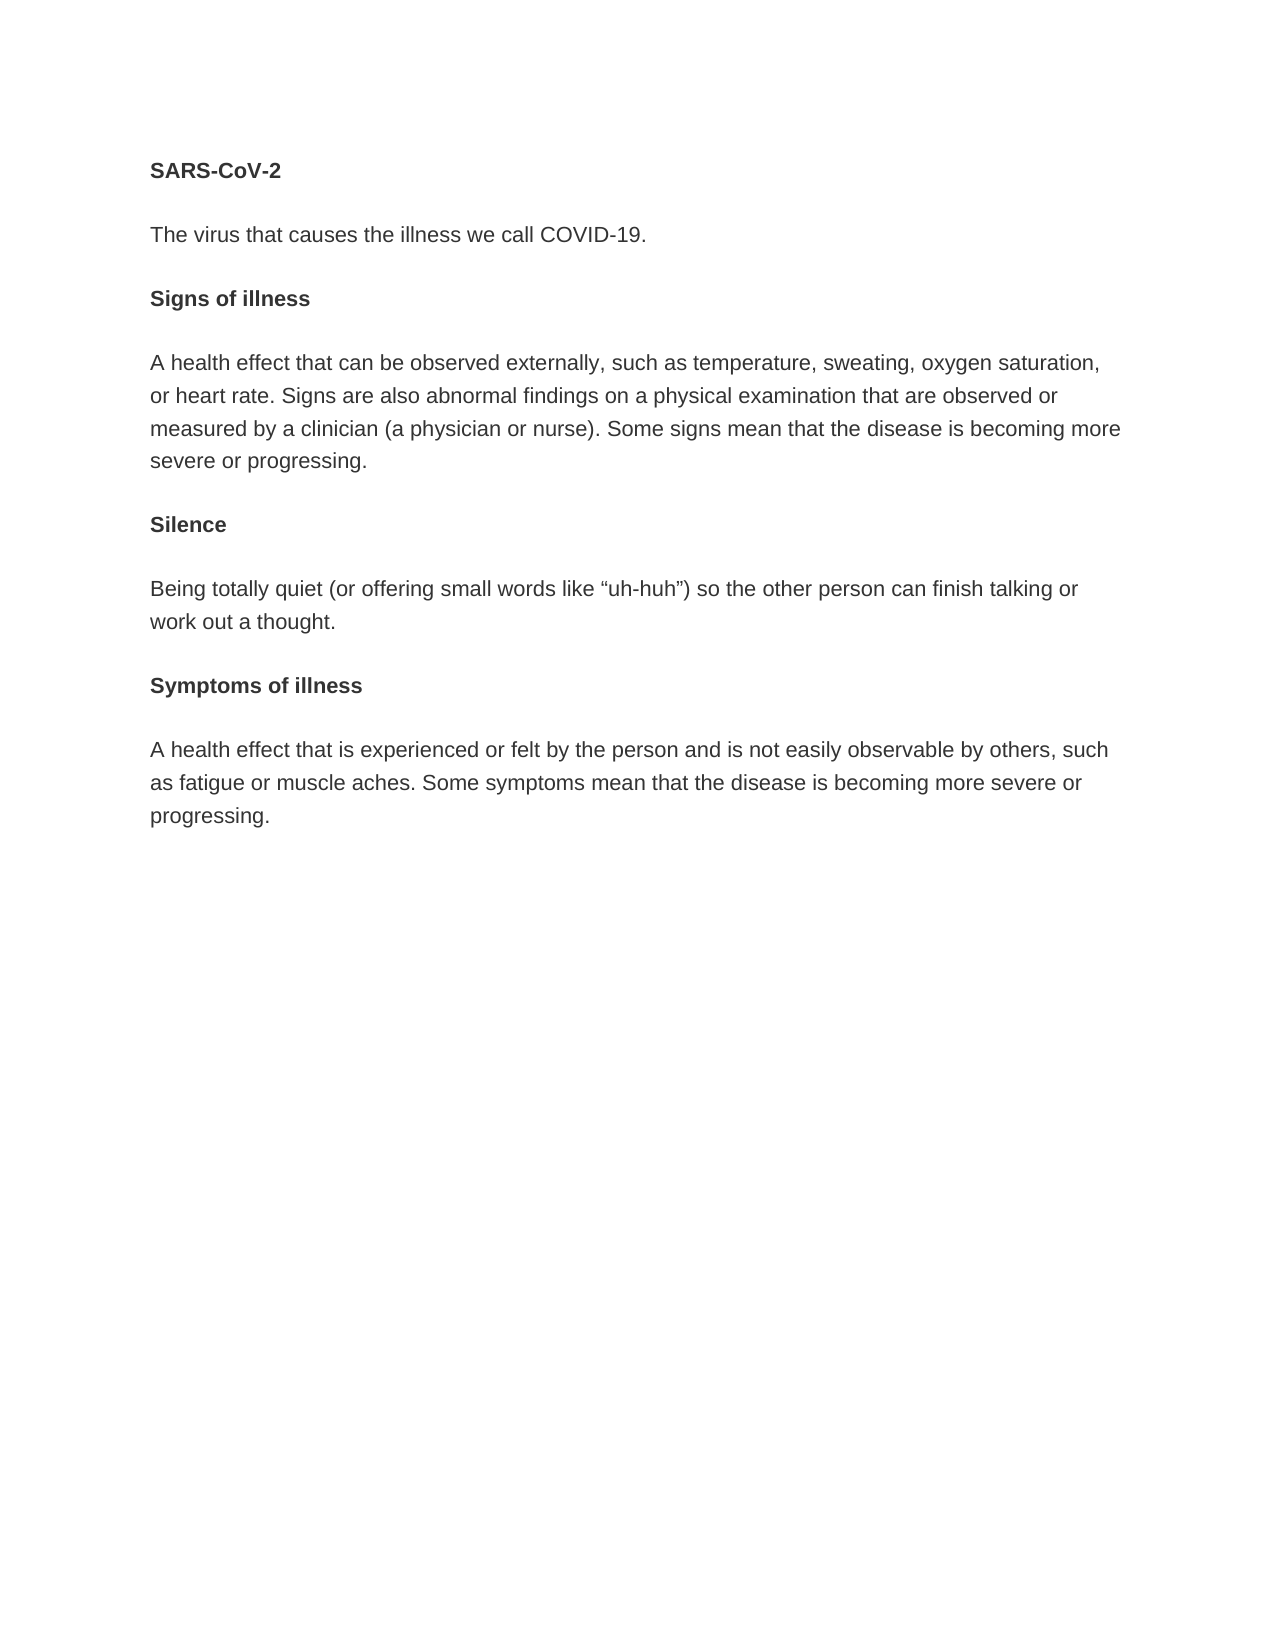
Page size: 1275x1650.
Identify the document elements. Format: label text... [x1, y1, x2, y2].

text SARS-CoV-2 [150, 150, 1125, 183]
text A health effect that is experienced or felt by the person and is not easily observable by others, such as fatigue or muscle aches. Some symptoms mean that the disease is becoming more severe or progressing. [150, 730, 1125, 828]
text Being totally quiet (or offering small words like “uh-huh”) so the other person can finish talking or work out a thought. [150, 569, 1125, 634]
text Signs of illness [150, 278, 1125, 311]
text The virus that causes the illness we call COVID-19. [150, 214, 1125, 247]
text A health effect that can be observed externally, such as temperature, sweating, oxygen saturation, or heart rate. Signs are also abnormal findings on a physical examination that are observed or measured by a clinician (a physician or nurse). Some signs mean that the disease is becoming more severe or progressing. [150, 342, 1125, 473]
text Symptoms of illness [150, 666, 1125, 698]
text Silence [150, 505, 1125, 537]
